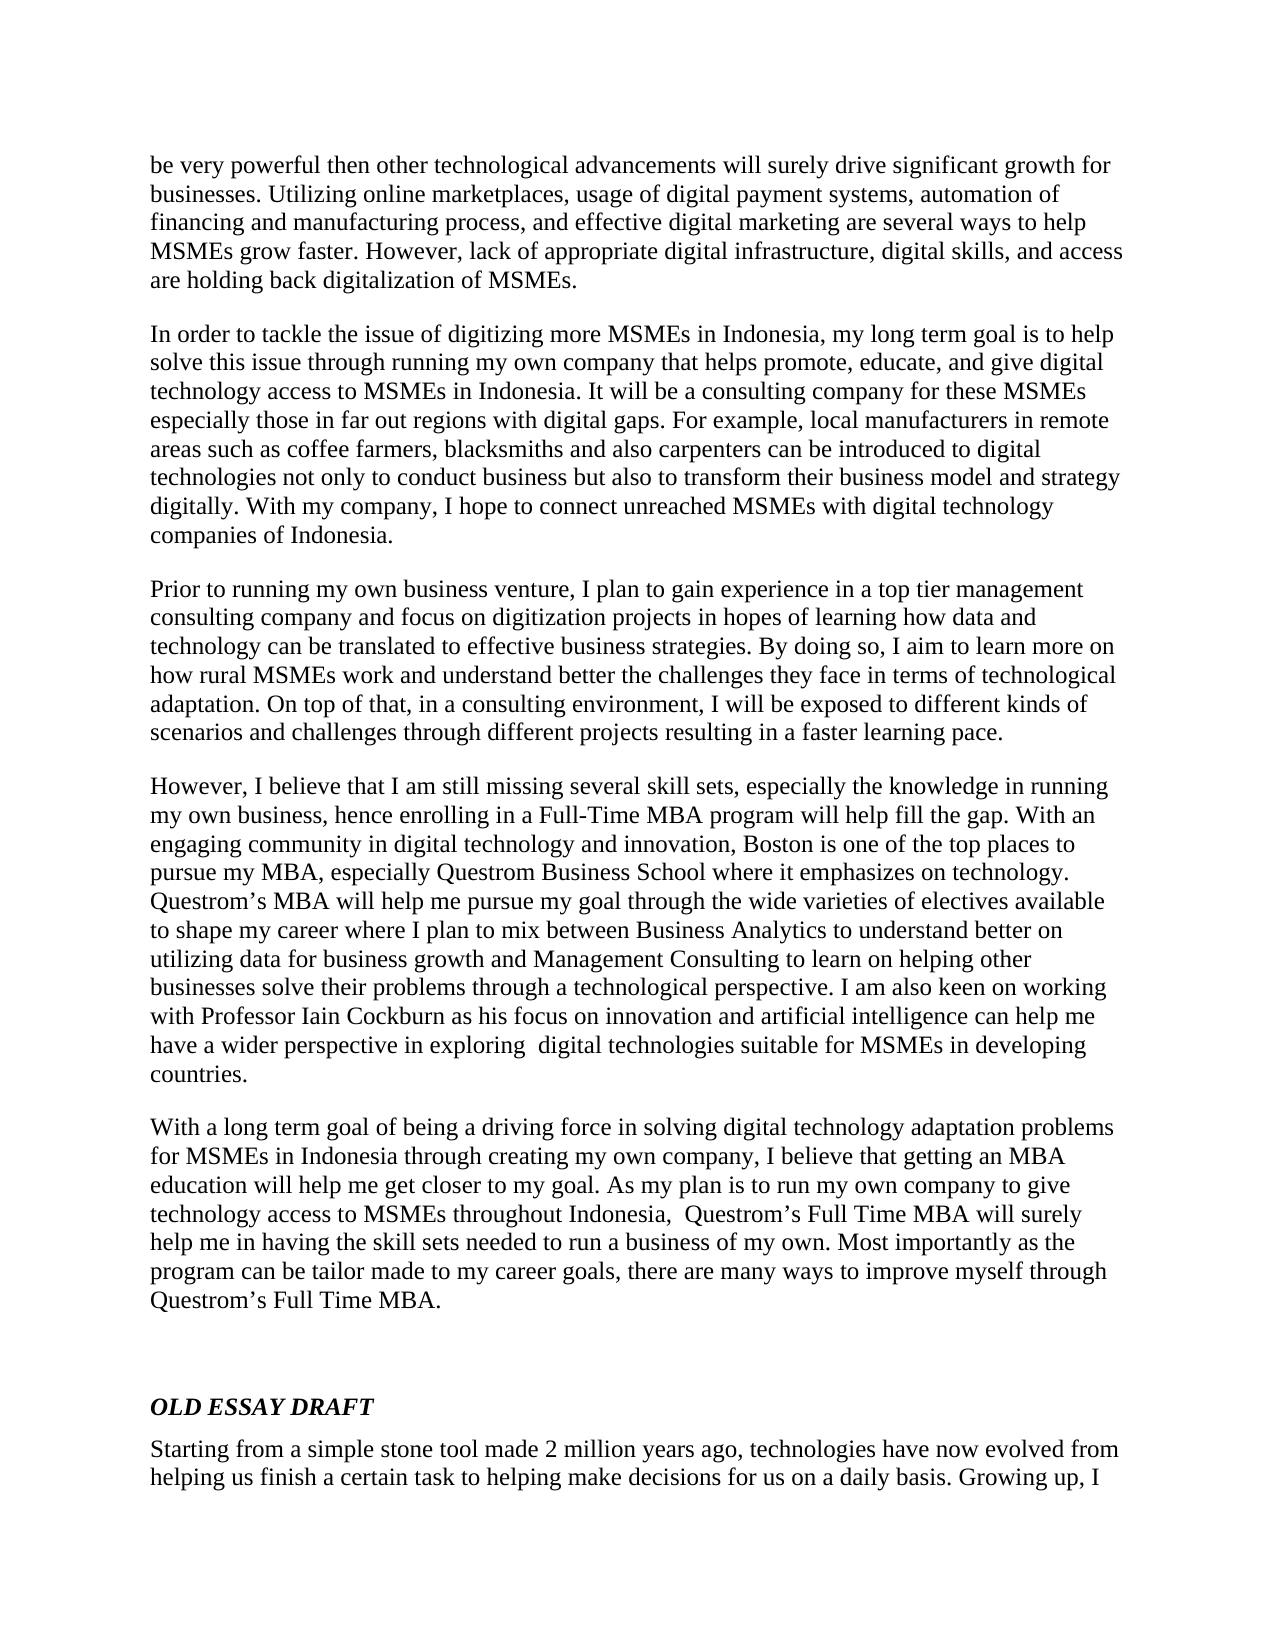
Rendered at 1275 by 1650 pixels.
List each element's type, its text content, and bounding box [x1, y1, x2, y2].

text OLD ESSAY DRAFT [150, 1392, 1125, 1421]
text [150, 1434, 1125, 1491]
text In order to tackle the issue of digitizing more MSMEs in Indonesia, my long term goal is to help solve this issue through running my own company that helps promote, educate, and give digital technology access to MSMEs in Indonesia. It will be a consulting company for these MSMEs especially those in far out regions with digital gaps. For example, local manufacturers in remote areas such as coffee farmers, blacksmiths and also carpenters can be introduced to digital technologies not only to conduct business but also to transform their business model and strategy digitally. With my company, I hope to connect unreached MSMEs with digital technology companies of Indonesia. [150, 319, 1125, 549]
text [150, 150, 1125, 294]
text However, I believe that I am still missing several skill sets, especially the knowledge in running my own business, hence enrolling in a Full-Time MBA program will help fill the gap. With an engaging community in digital technology and innovation, Boston is one of the top places to pursue my MBA, especially Questrom Business School where it emphasizes on technology. Questrom’s MBA will help me pursue my goal through the wide varieties of electives available to shape my career where I plan to mix between Business Analytics to understand better on utilizing data for business growth and Management Consulting to learn on helping other businesses solve their problems through a technological perspective. I am also keen on working with Professor Iain Cockburn as his focus on innovation and artificial intelligence can help me have a wider perspective in exploring digital technologies suitable for MSMEs in developing countries. [150, 771, 1125, 1087]
text Prior to running my own business venture, I plan to gain experience in a top tier management consulting company and focus on digitization projects in hopes of learning how data and technology can be translated to effective business strategies. By doing so, I aim to learn more on how rural MSMEs work and understand better the challenges they face in terms of technological adaptation. On top of that, in a consulting environment, I will be exposed to different kinds of scenarios and challenges through different projects resulting in a faster learning pace. [150, 574, 1125, 746]
text With a long term goal of being a driving force in solving digital technology adaptation problems for MSMEs in Indonesia through creating my own company, I believe that getting an MBA education will help me get closer to my goal. As my plan is to run my own company to give technology access to MSMEs throughout Indonesia, Questrom’s Full Time MBA will surely help me in having the skill sets needed to run a business of my own. Most importantly as the program can be tailor made to my career goals, there are many ways to improve myself through Questrom’s Full Time MBA. [150, 1112, 1125, 1314]
